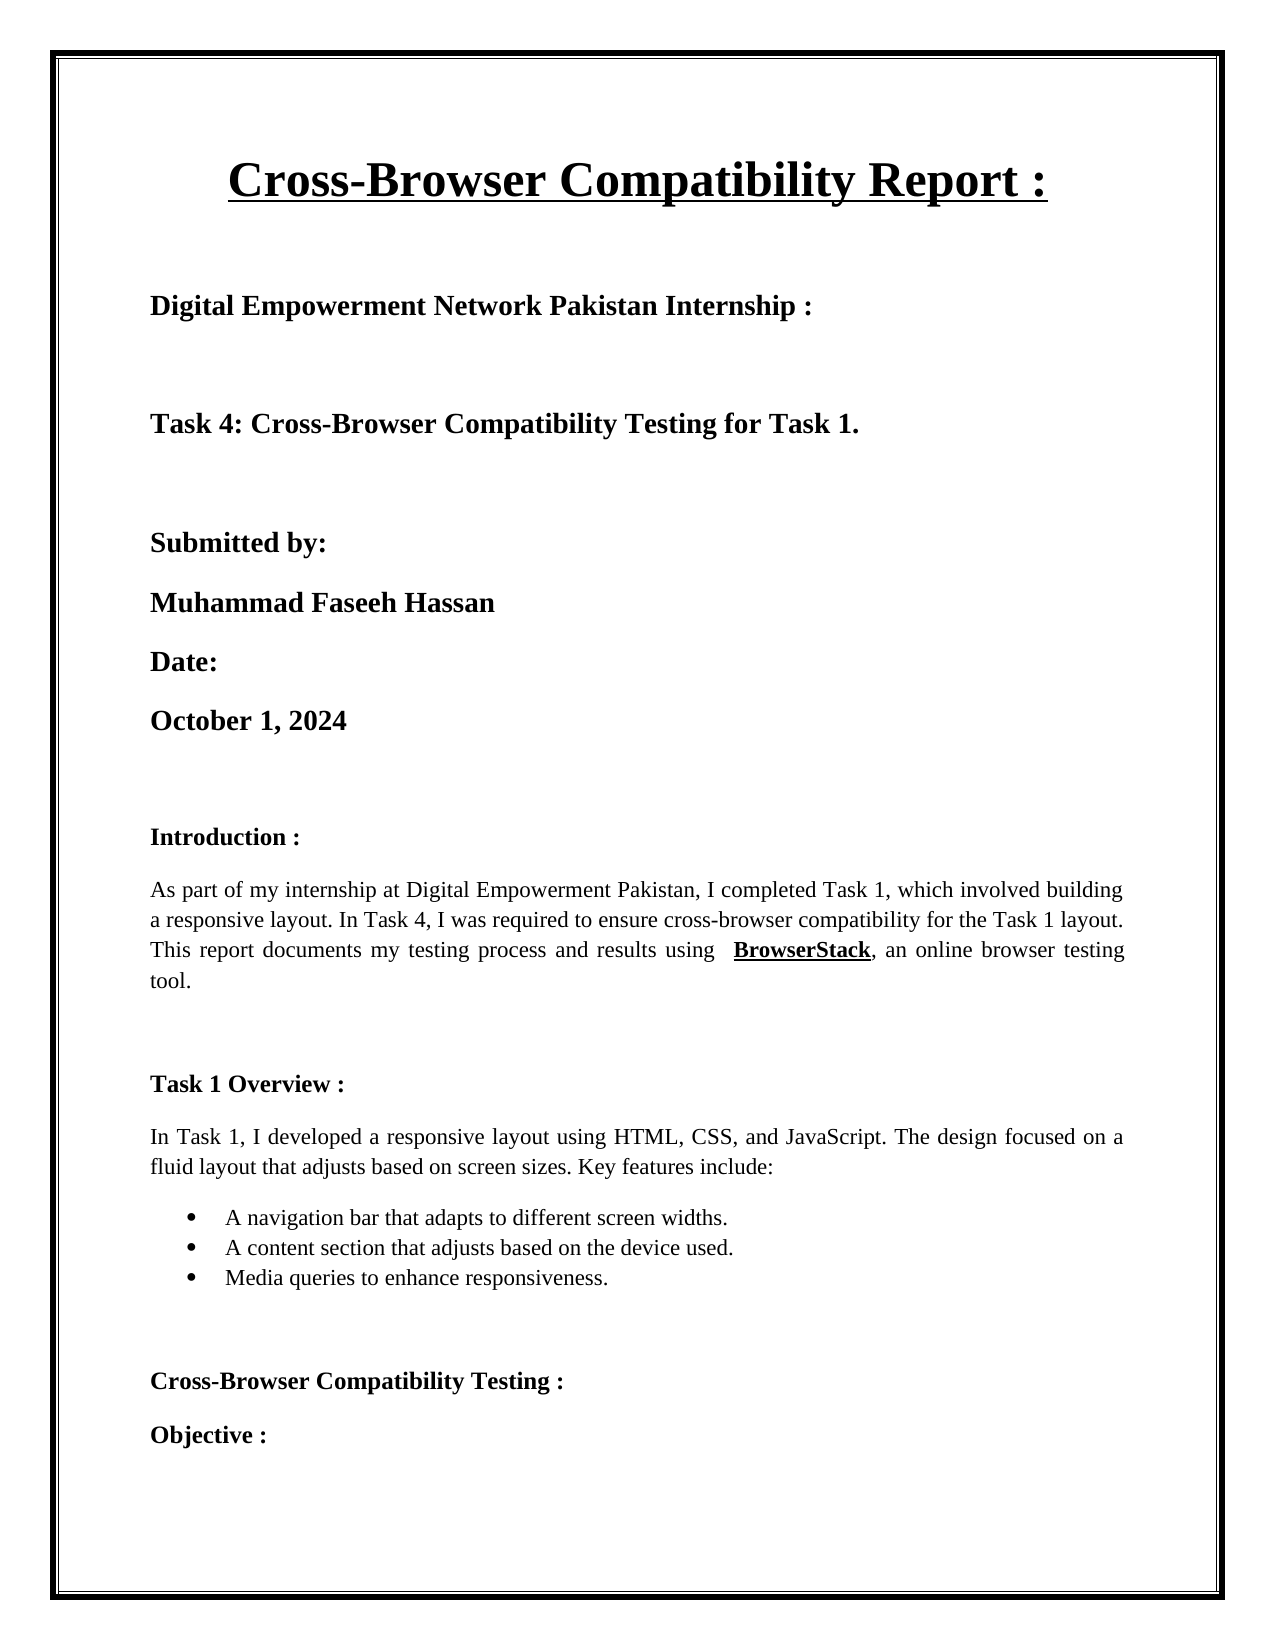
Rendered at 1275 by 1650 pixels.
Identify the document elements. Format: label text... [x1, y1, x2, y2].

text Digital Empowerment Network Pakistan Internship : [150, 288, 1125, 321]
text Submitted by: [150, 525, 1125, 559]
text Muhammad Faseeh Hassan [150, 585, 1125, 618]
text Cross-Browser Compatibility Testing : [150, 1366, 1125, 1395]
text Introduction : [150, 822, 1125, 851]
list Media queries to enhance responsiveness. [187, 1264, 1125, 1291]
text In Task 1, I developed a responsive layout using HTML, CSS, and JavaScript. The design focused on a fluid layout that adjusts based on screen sizes. Key features include: [150, 1123, 1125, 1179]
text As part of my internship at Digital Empowerment Pakistan, I completed Task 1, which involved building a responsive layout. In Task 4, I was required to ensure cross-browser compatibility for the Task 1 layout. This report documents my testing process and results using BrowserStack, an online browser testing tool. [150, 876, 1125, 993]
text Task 1 Overview : [150, 1069, 1125, 1098]
text October 1, 2024 [150, 703, 1125, 737]
list A navigation bar that adapts to different screen widths. [187, 1204, 1125, 1230]
list A content section that adjusts based on the device used. [187, 1234, 1125, 1261]
text Cross-Browser Compatibility Report : [150, 150, 1125, 207]
text Date: [150, 644, 1125, 678]
text Objective : [150, 1420, 1125, 1449]
text Task 4: Cross-Browser Compatibility Testing for Task 1. [150, 407, 1125, 440]
